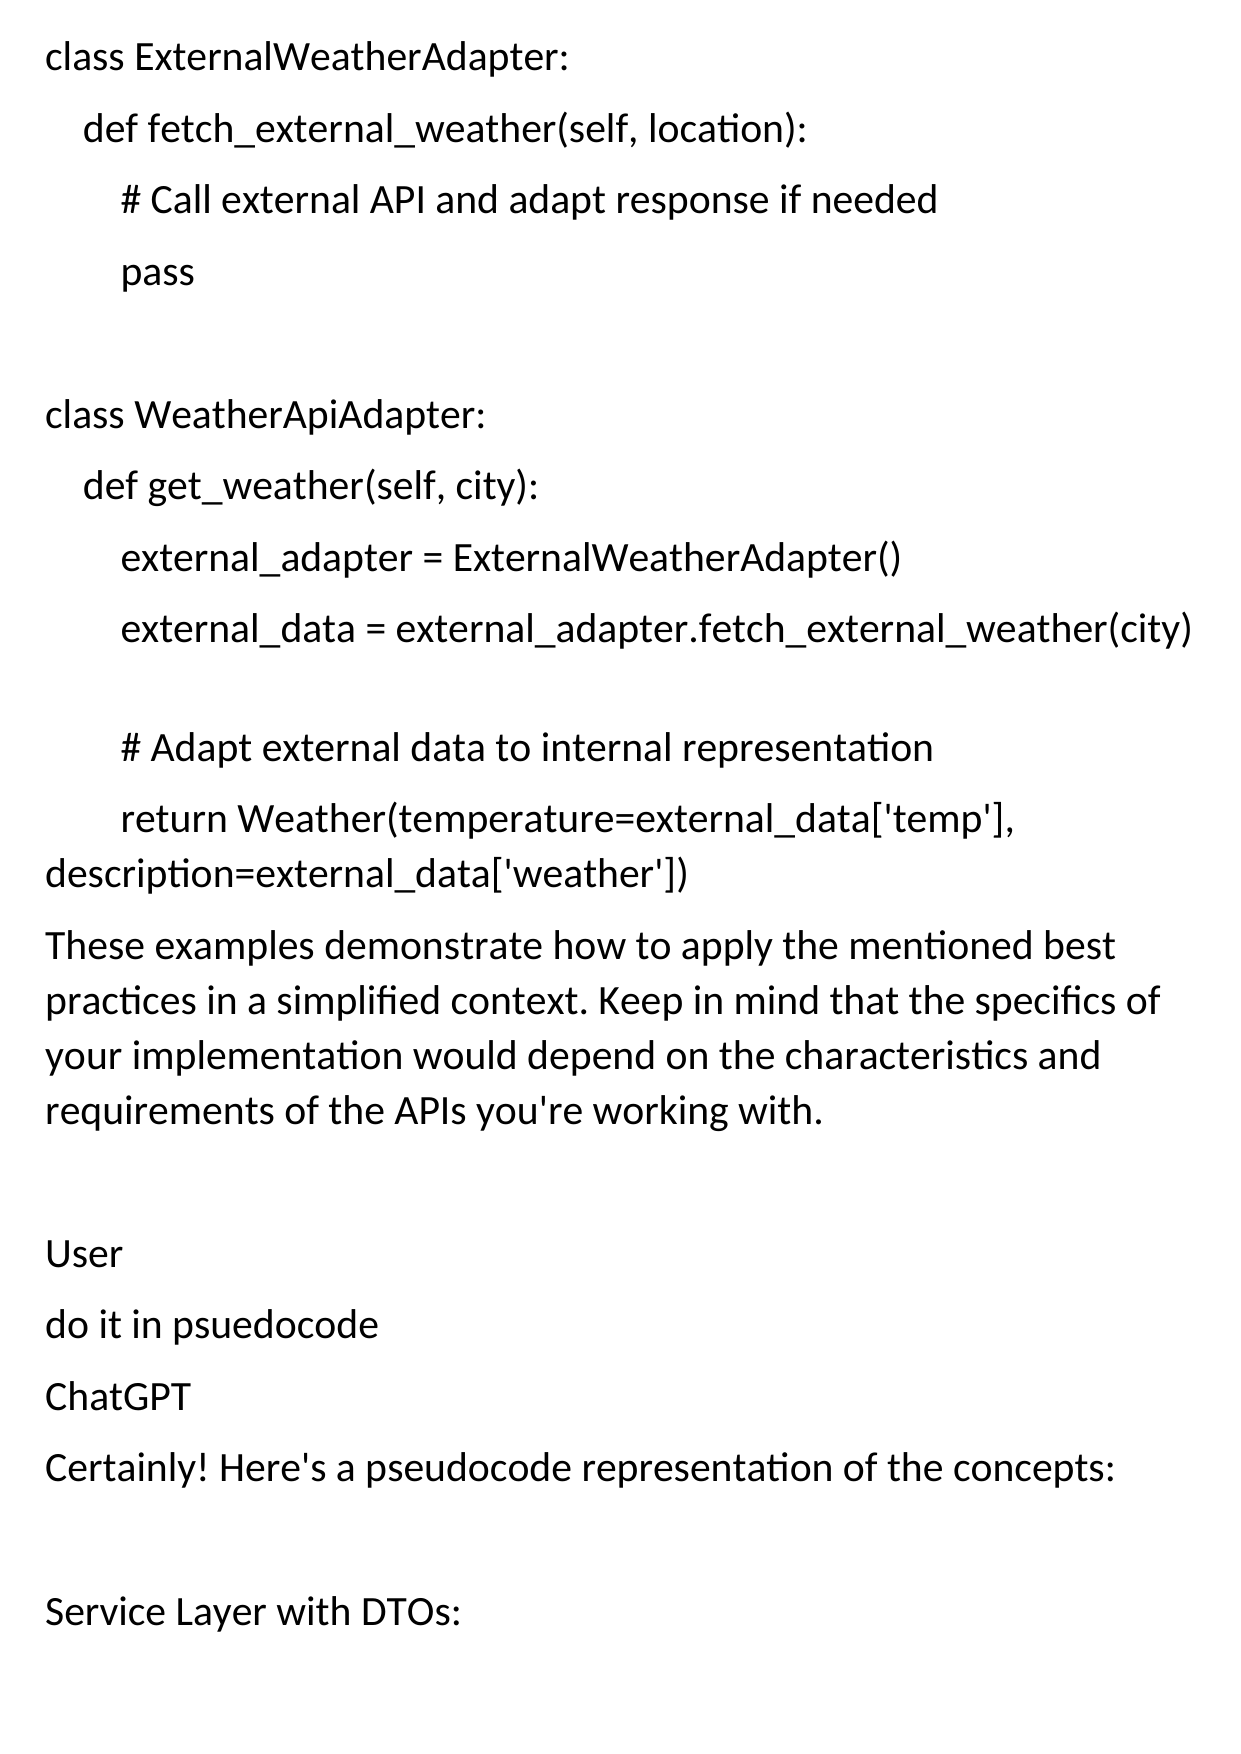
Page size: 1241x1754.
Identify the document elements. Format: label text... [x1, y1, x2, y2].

text pass [45, 245, 1195, 296]
text Service Layer with DTOs: [45, 1584, 1195, 1635]
text external_adapter = ExternalWeatherAdapter() [45, 531, 1195, 582]
text User [45, 1227, 1195, 1278]
text ChatGPT [45, 1370, 1195, 1421]
text class ExternalWeatherAdapter: [45, 30, 1195, 81]
text # Call external API and adapt response if needed [45, 173, 1195, 224]
text Certainly! Here's a pseudocode representation of the concepts: [45, 1441, 1195, 1492]
text external_data = external_adapter.fetch_external_weather(city) [45, 602, 1195, 653]
text class WeatherApiAdapter: [45, 388, 1195, 439]
text # Adapt external data to internal representation [45, 721, 1195, 772]
text return Weather(temperature=external_data['temp'], description=external_data['weather']) [45, 792, 1195, 898]
text These examples demonstrate how to apply the mentioned best practices in a simplified context. Keep in mind that the specifics of your implementation would depend on the characteristics and requirements of the APIs you're working with. [45, 919, 1195, 1134]
text do it in psuedocode [45, 1298, 1195, 1349]
text def fetch_external_weather(self, location): [45, 102, 1195, 152]
text def get_weather(self, city): [45, 459, 1195, 510]
